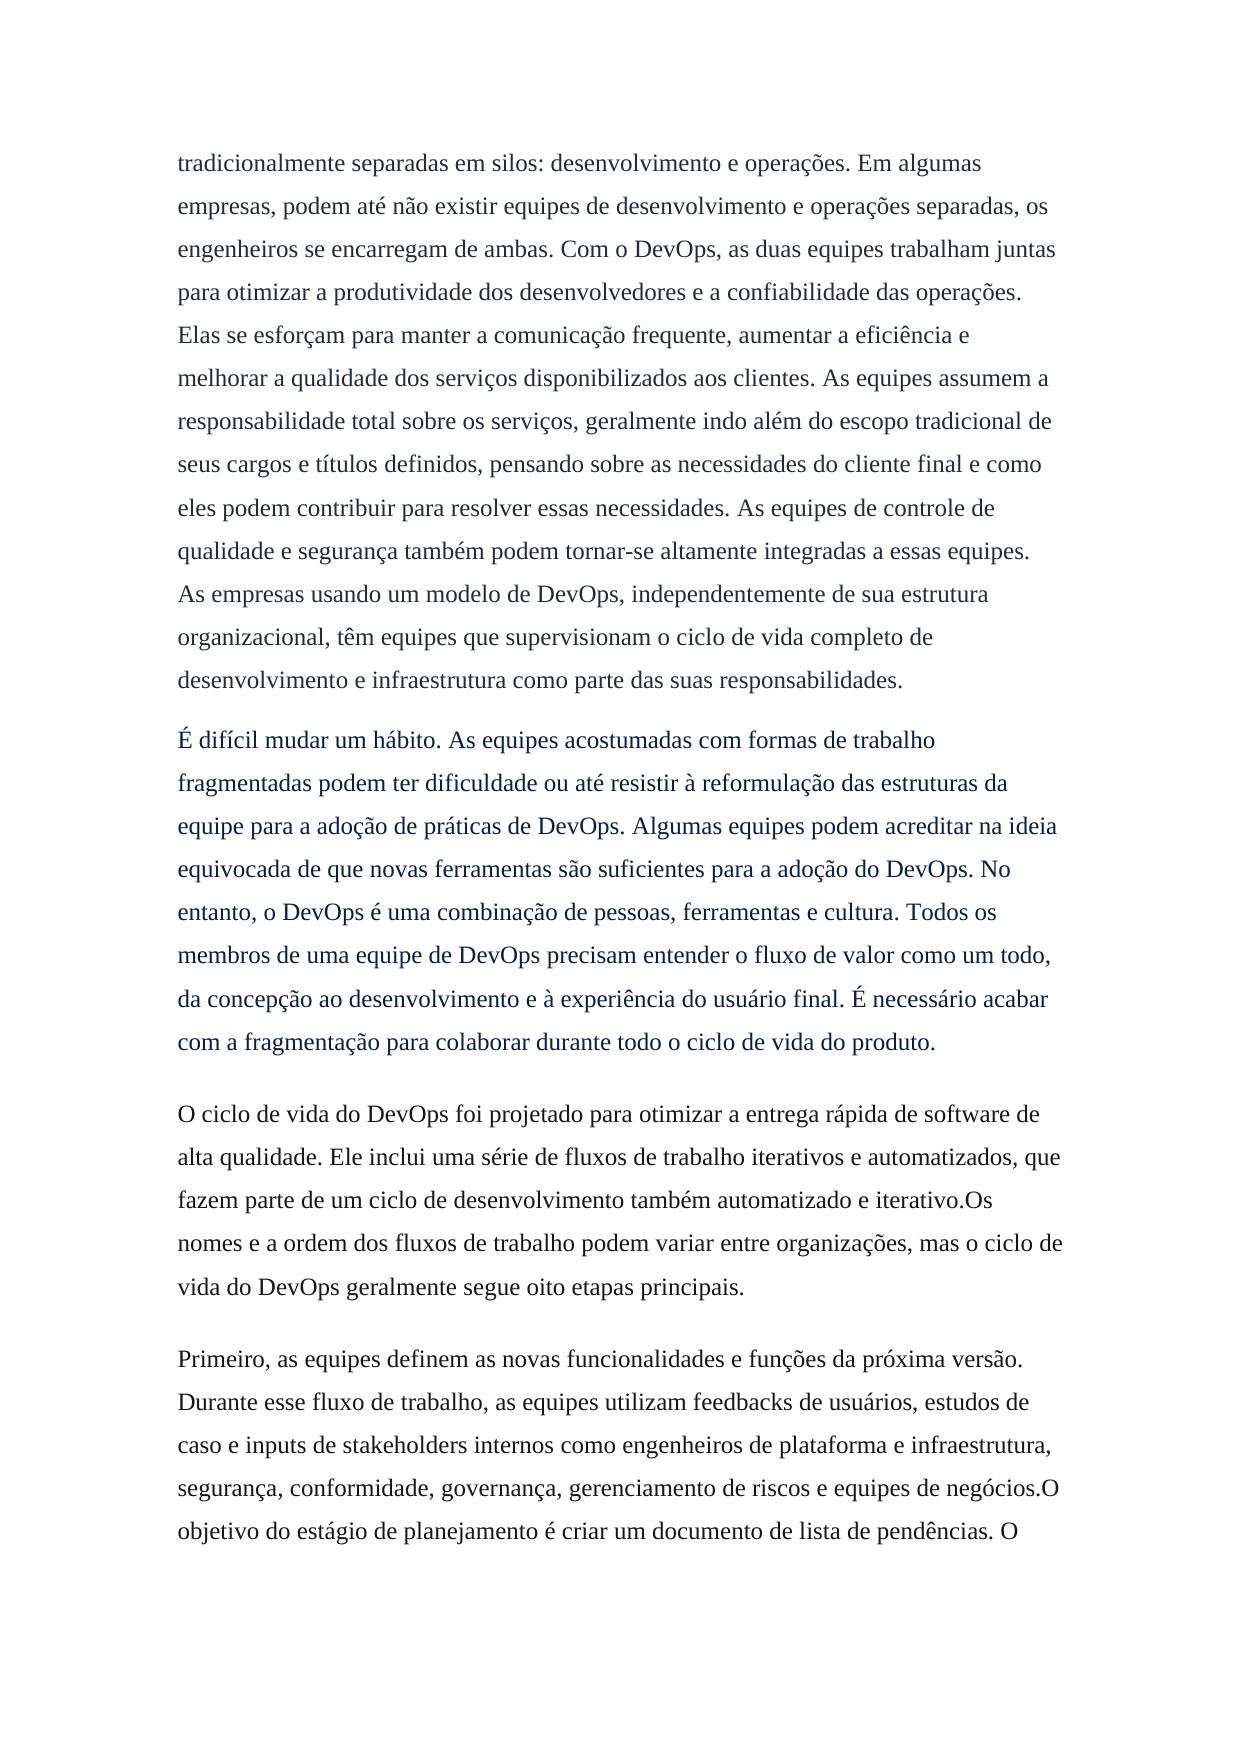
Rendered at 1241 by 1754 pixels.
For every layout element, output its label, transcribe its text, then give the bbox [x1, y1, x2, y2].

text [177, 148, 1063, 694]
text O ciclo de vida do DevOps foi projetado para otimizar a entrega rápida de software de alta qualidade. Ele inclui uma série de fluxos de trabalho iterativos e automatizados, que fazem parte de um ciclo de desenvolvimento também automatizado e iterativo.Os nomes e a ordem dos fluxos de trabalho podem variar entre organizações, mas o ciclo de vida do DevOps geralmente segue oito etapas principais. [177, 1099, 1063, 1300]
text É difícil mudar um hábito. As equipes acostumadas com formas de trabalho fragmentadas podem ter dificuldade ou até resistir à reformulação das estruturas da equipe para a adoção de práticas de DevOps. Algumas equipes podem acreditar na ideia equivocada de que novas ferramentas são suficientes para a adoção do DevOps. No entanto, o DevOps é uma combinação de pessoas, ferramentas e cultura. Todos os membros de uma equipe de DevOps precisam entender o fluxo de valor como um todo, da concepção ao desenvolvimento e à experiência do usuário final. É necessário acabar com a fragmentação para colaborar durante todo o ciclo de vida do produto. [177, 725, 1063, 1056]
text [177, 1344, 1063, 1545]
